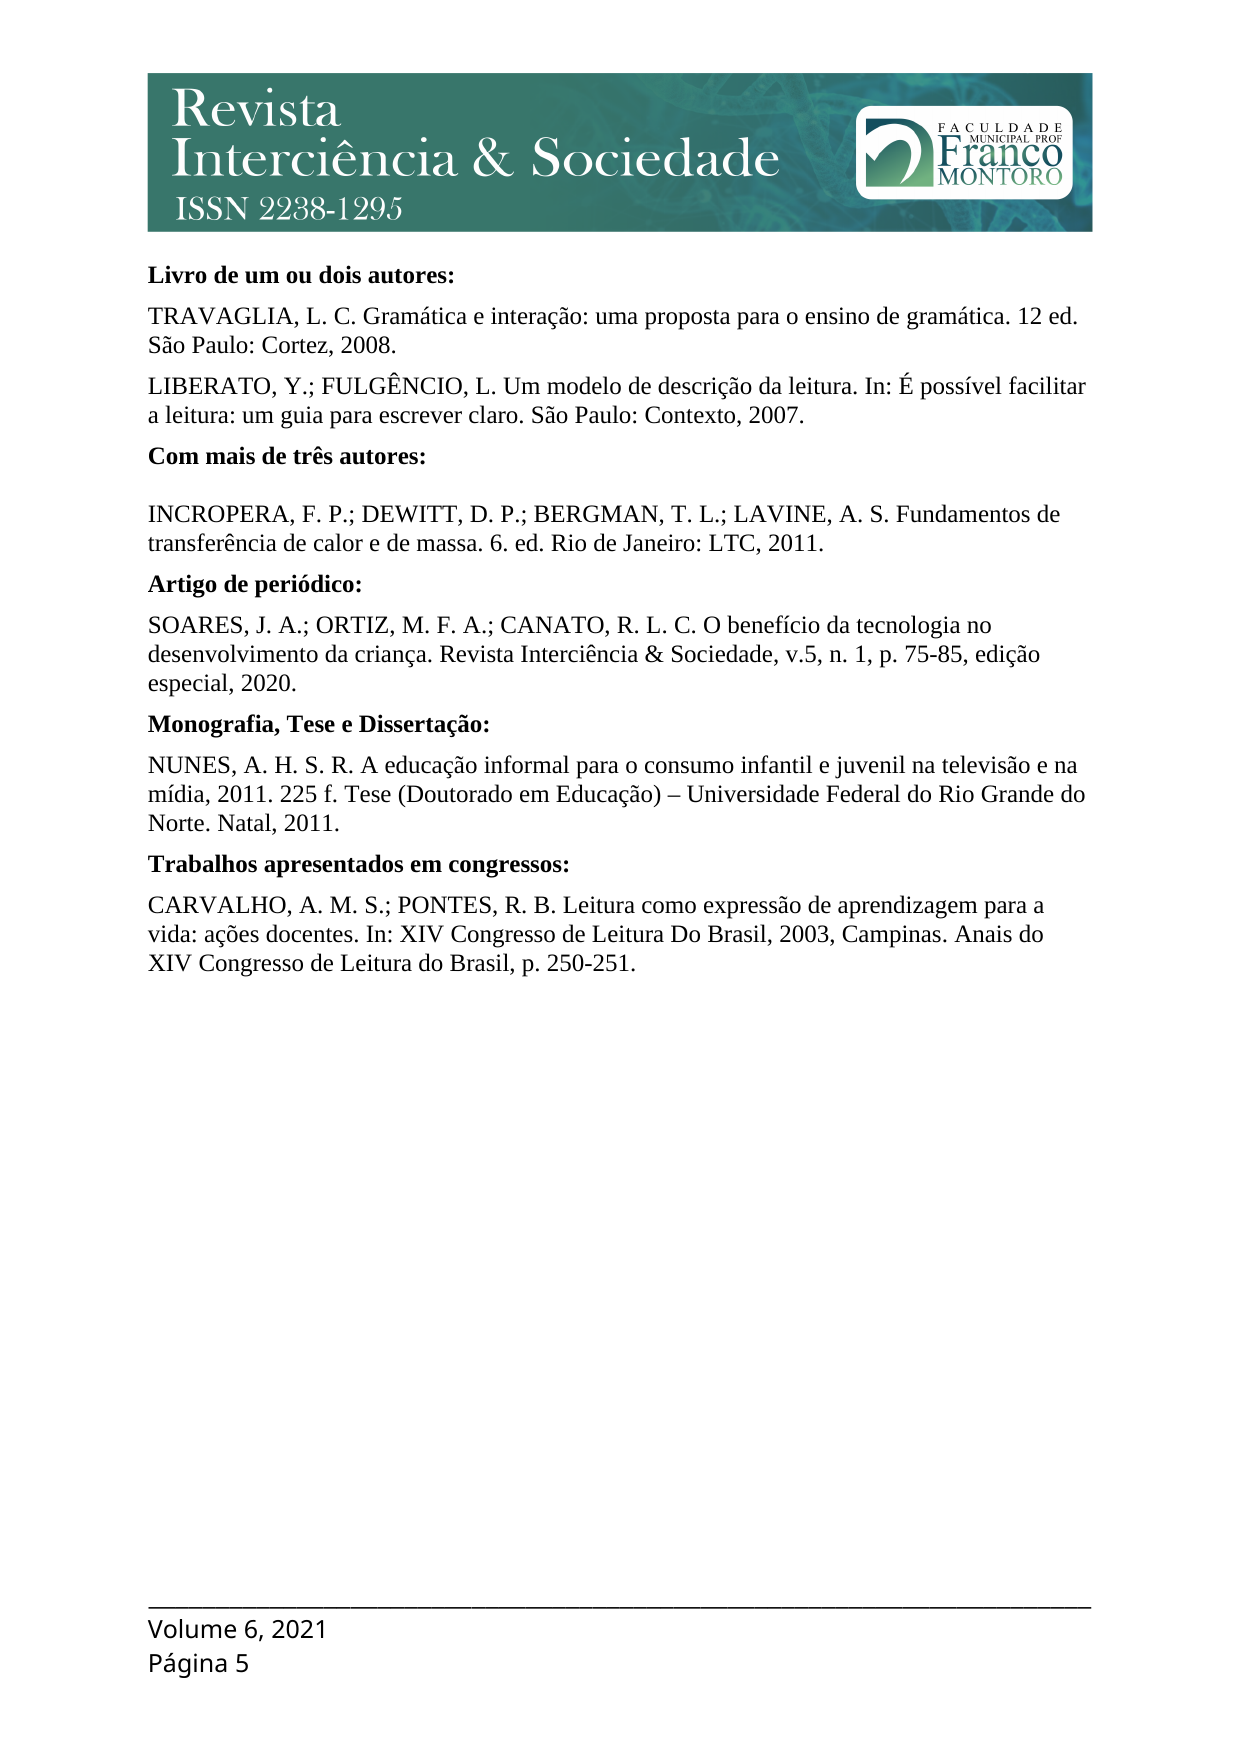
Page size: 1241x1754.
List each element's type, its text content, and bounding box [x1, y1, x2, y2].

text INCROPERA, F. P.; DEWITT, D. P.; BERGMAN, T. L.; LAVINE, A. S. Fundamentos de transferência de calor e de massa. 6. ed. Rio de Janeiro: LTC, 2011. [148, 499, 1092, 556]
text LIBERATO, Y.; FULGÊNCIO, L. Um modelo de descrição da leitura. In: É possível facilitar a leitura: um guia para escrever claro. São Paulo: Contexto, 2007. [148, 371, 1092, 428]
text SOARES, J. A.; ORTIZ, M. F. A.; CANATO, R. L. C. O benefício da tecnologia no desenvolvimento da criança. Revista Interciência & Sociedade, v.5, n. 1, p. 75-85, edição especial, 2020. [148, 610, 1092, 696]
text Trabalhos apresentados em congressos: [148, 849, 1092, 878]
text Monografia, Tese e Dissertação: [148, 709, 1092, 738]
text Com mais de três autores: [148, 441, 1092, 470]
text CARVALHO, A. M. S.; PONTES, R. B. Leitura como expressão de aprendizagem para a vida: ações docentes. In: XIV Congresso de Leitura Do Brasil, 2003, Campinas. Anais do XIV Congresso de Leitura do Brasil, p. 250-251. [148, 890, 1092, 976]
text NUNES, A. H. S. R. A educação informal para o consumo infantil e juvenil na televisão e na mídia, 2011. 225 f. Tese (Doutorado em Educação) – Universidade Federal do Rio Grande do Norte. Natal, 2011. [148, 750, 1092, 836]
picture [147, 73, 1093, 232]
text Livro de um ou dois autores: [148, 260, 1092, 288]
text TRAVAGLIA, L. C. Gramática e interação: uma proposta para o ensino de gramática. 12 ed. São Paulo: Cortez, 2008. [148, 301, 1092, 358]
text Artigo de periódico: [148, 569, 1092, 598]
